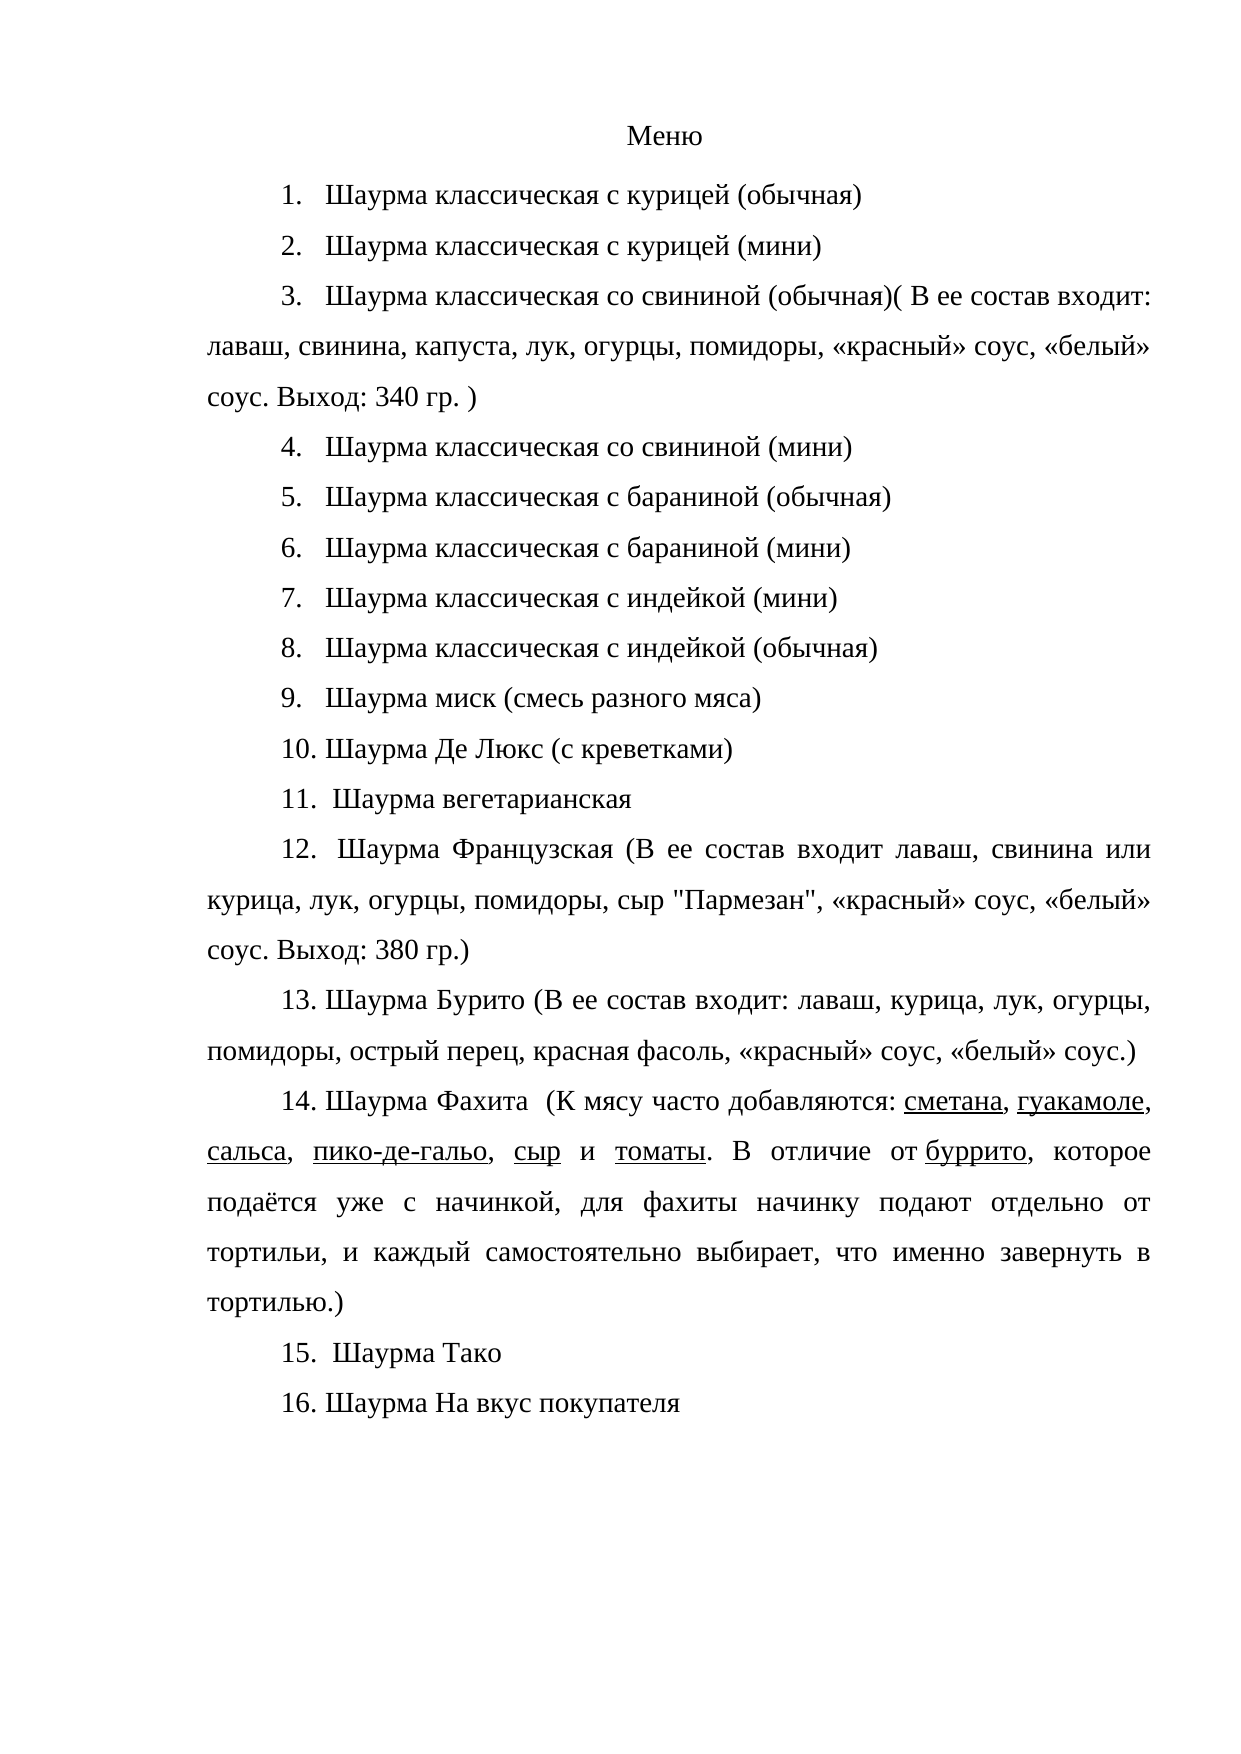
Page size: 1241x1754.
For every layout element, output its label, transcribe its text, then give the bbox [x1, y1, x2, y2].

text Меню [177, 118, 1152, 152]
list Шаурма классическая с курицей (обычная) [207, 177, 1152, 211]
list Шаурма классическая со свининой (мини) [207, 429, 1152, 463]
list Шаурма классическая с индейкой (обычная) [207, 630, 1152, 664]
list Шаурма классическая с бараниной (обычная) [207, 479, 1152, 513]
list Шаурма Тако [207, 1335, 1152, 1368]
list Шаурма миск (смесь разного мяса) [207, 681, 1152, 714]
list Шаурма Бурито (В ее состав входит: лаваш, курица, лук, огурцы, помидоры, острый перец, красная фасоль, «красный» соус, «белый» соус.) [207, 982, 1152, 1066]
list Шаурма Фахита (К мясу часто добавляются: сметана, гуакамоле, сальса, пико-де-гальо, сыр и томаты. В отличие от буррито, которое подаётся уже с начинкой, для фахиты начинку подают отдельно от тортильи, и каждый самостоятельно выбирает, что именно завернуть в тортилью.) [207, 1083, 1152, 1318]
list Шаурма Де Люкс (с креветками) [207, 731, 1152, 764]
list Шаурма На вкус покупателя [207, 1385, 1152, 1418]
list Шаурма классическая со свининой (обычная)( В ее состав входит: лаваш, свинина, капуста, лук, огурцы, помидоры, «красный» соус, «белый» соус. Выход: 340 гр. ) [207, 278, 1152, 329]
list Шаурма классическая с индейкой (мини) [207, 580, 1152, 613]
list Шаурма Французская (В ее состав входит лаваш, свинина или курица, лук, огурцы, помидоры, сыр "Пармезан", «красный» соус, «белый» соус. Выход: 380 гр.) [207, 832, 1152, 882]
list Шаурма классическая с курицей (мини) [207, 228, 1152, 261]
list Шаурма вегетарианская [207, 781, 1152, 815]
list Шаурма классическая с бараниной (мини) [207, 530, 1152, 563]
list Шаурма Французская (В ее состав входит лаваш, свинина или курица, лук, огурцы, помидоры, сыр "Пармезан", «красный» соус, «белый» соус. Выход: 380 гр.) [207, 915, 1152, 966]
list Шаурма классическая со свининой (обычная)( В ее состав входит: лаваш, свинина, капуста, лук, огурцы, помидоры, «красный» соус, «белый» соус. Выход: 340 гр. ) [207, 362, 1152, 412]
